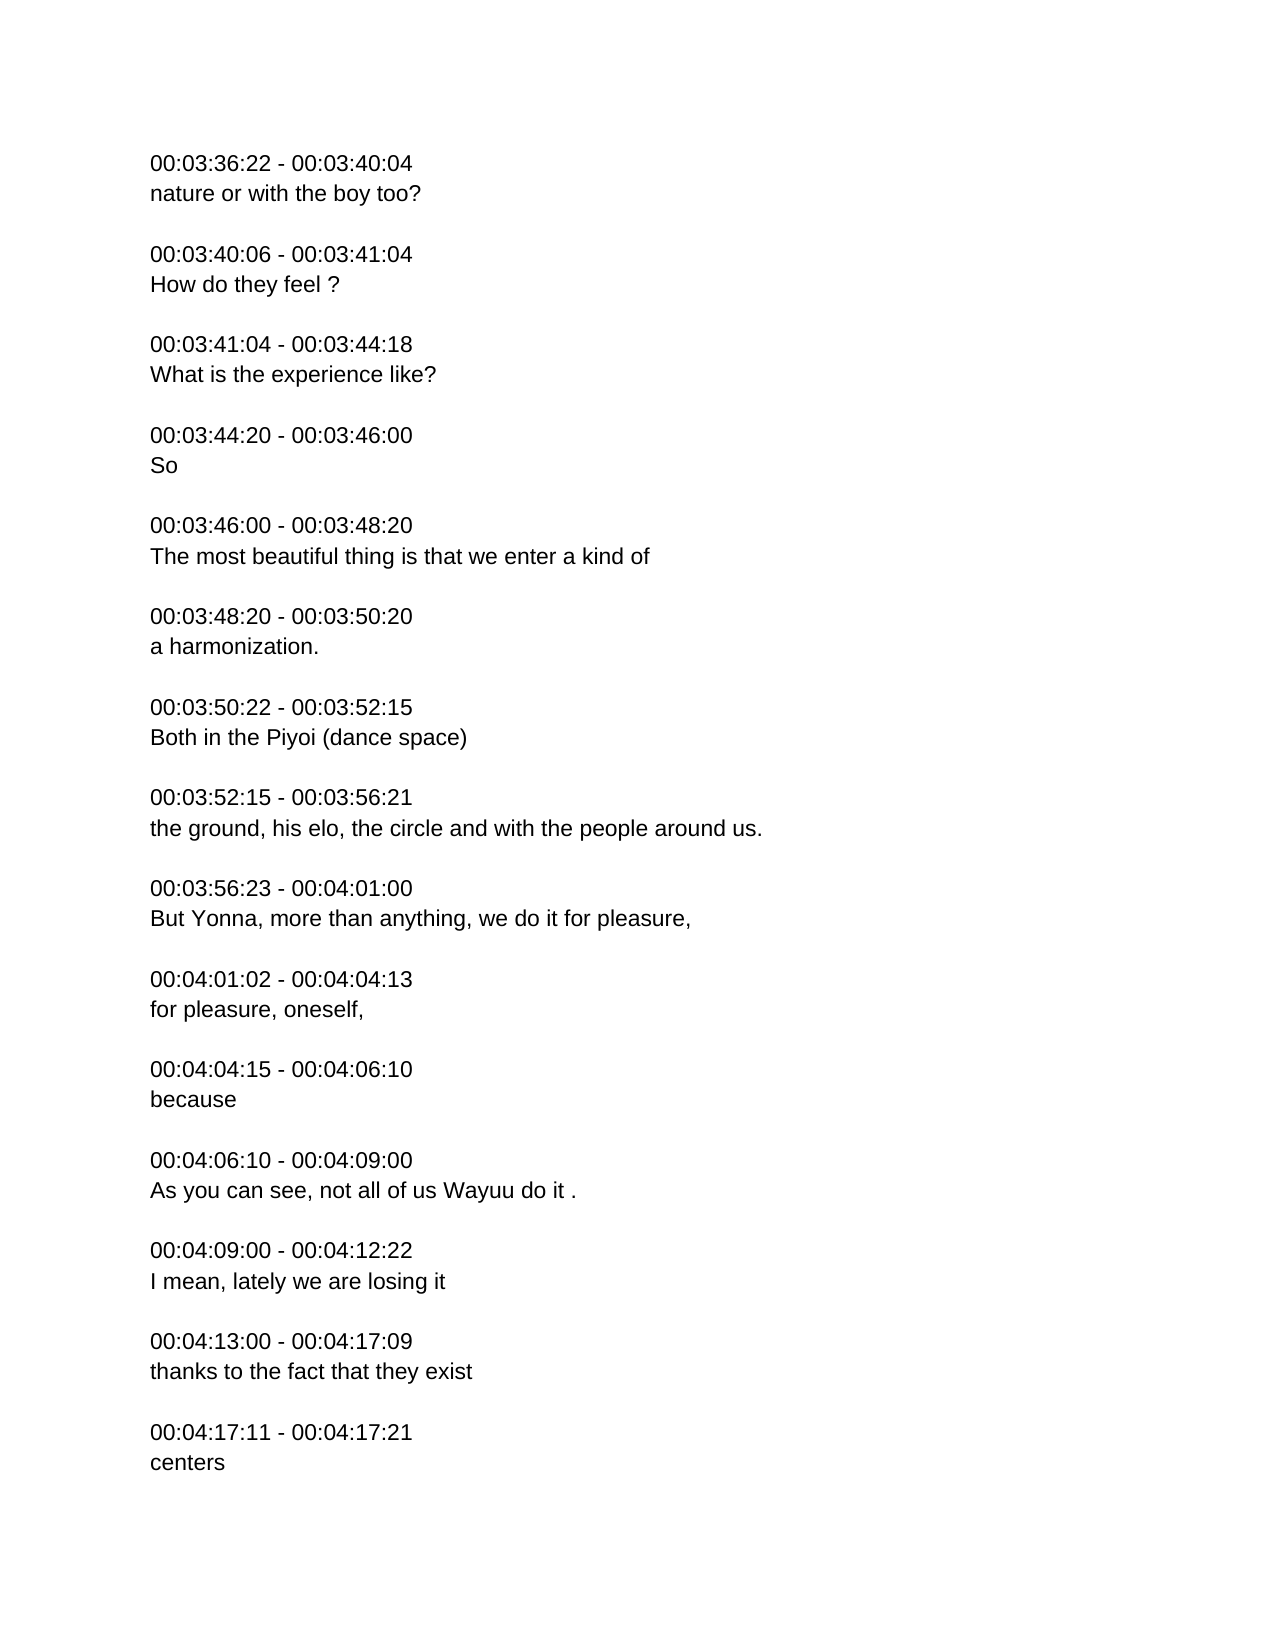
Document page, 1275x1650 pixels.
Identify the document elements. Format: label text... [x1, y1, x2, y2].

text Both in the Piyoi (dance space) [150, 724, 1125, 750]
text 00:03:48:20 - 00:03:50:20 [150, 603, 1125, 629]
text a harmonization. [150, 633, 1125, 660]
text What is the experience like? [150, 361, 1125, 388]
text centers [150, 1449, 1125, 1475]
text 00:03:41:04 - 00:03:44:18 [150, 331, 1125, 358]
text for pleasure, oneself, [150, 996, 1125, 1022]
text 00:03:40:06 - 00:03:41:04 [150, 241, 1125, 267]
text 00:03:52:15 - 00:03:56:21 [150, 784, 1125, 811]
text 00:04:13:00 - 00:04:17:09 [150, 1328, 1125, 1354]
text thanks to the fact that they exist [150, 1358, 1125, 1385]
text nature or with the boy too? [150, 180, 1125, 207]
text 00:03:46:00 - 00:03:48:20 [150, 512, 1125, 539]
text 00:04:01:02 - 00:04:04:13 [150, 966, 1125, 992]
text So [150, 452, 1125, 478]
text 00:03:50:22 - 00:03:52:15 [150, 694, 1125, 720]
text 00:03:36:22 - 00:03:40:04 [150, 150, 1125, 176]
text 00:04:04:15 - 00:04:06:10 [150, 1056, 1125, 1083]
text The most beautiful thing is that we enter a kind of [150, 543, 1125, 569]
text the ground, his elo, the circle and with the people around us. [150, 814, 1125, 841]
text 00:04:06:10 - 00:04:09:00 [150, 1147, 1125, 1173]
text 00:04:09:00 - 00:04:12:22 [150, 1237, 1125, 1264]
text How do they feel ? [150, 271, 1125, 297]
text But Yonna, more than anything, we do it for pleasure, [150, 905, 1125, 932]
text As you can see, not all of us Wayuu do it . [150, 1177, 1125, 1203]
text 00:03:56:23 - 00:04:01:00 [150, 875, 1125, 901]
text 00:04:17:11 - 00:04:17:21 [150, 1419, 1125, 1445]
text 00:03:44:20 - 00:03:46:00 [150, 422, 1125, 448]
text because [150, 1086, 1125, 1113]
text I mean, lately we are losing it [150, 1268, 1125, 1294]
